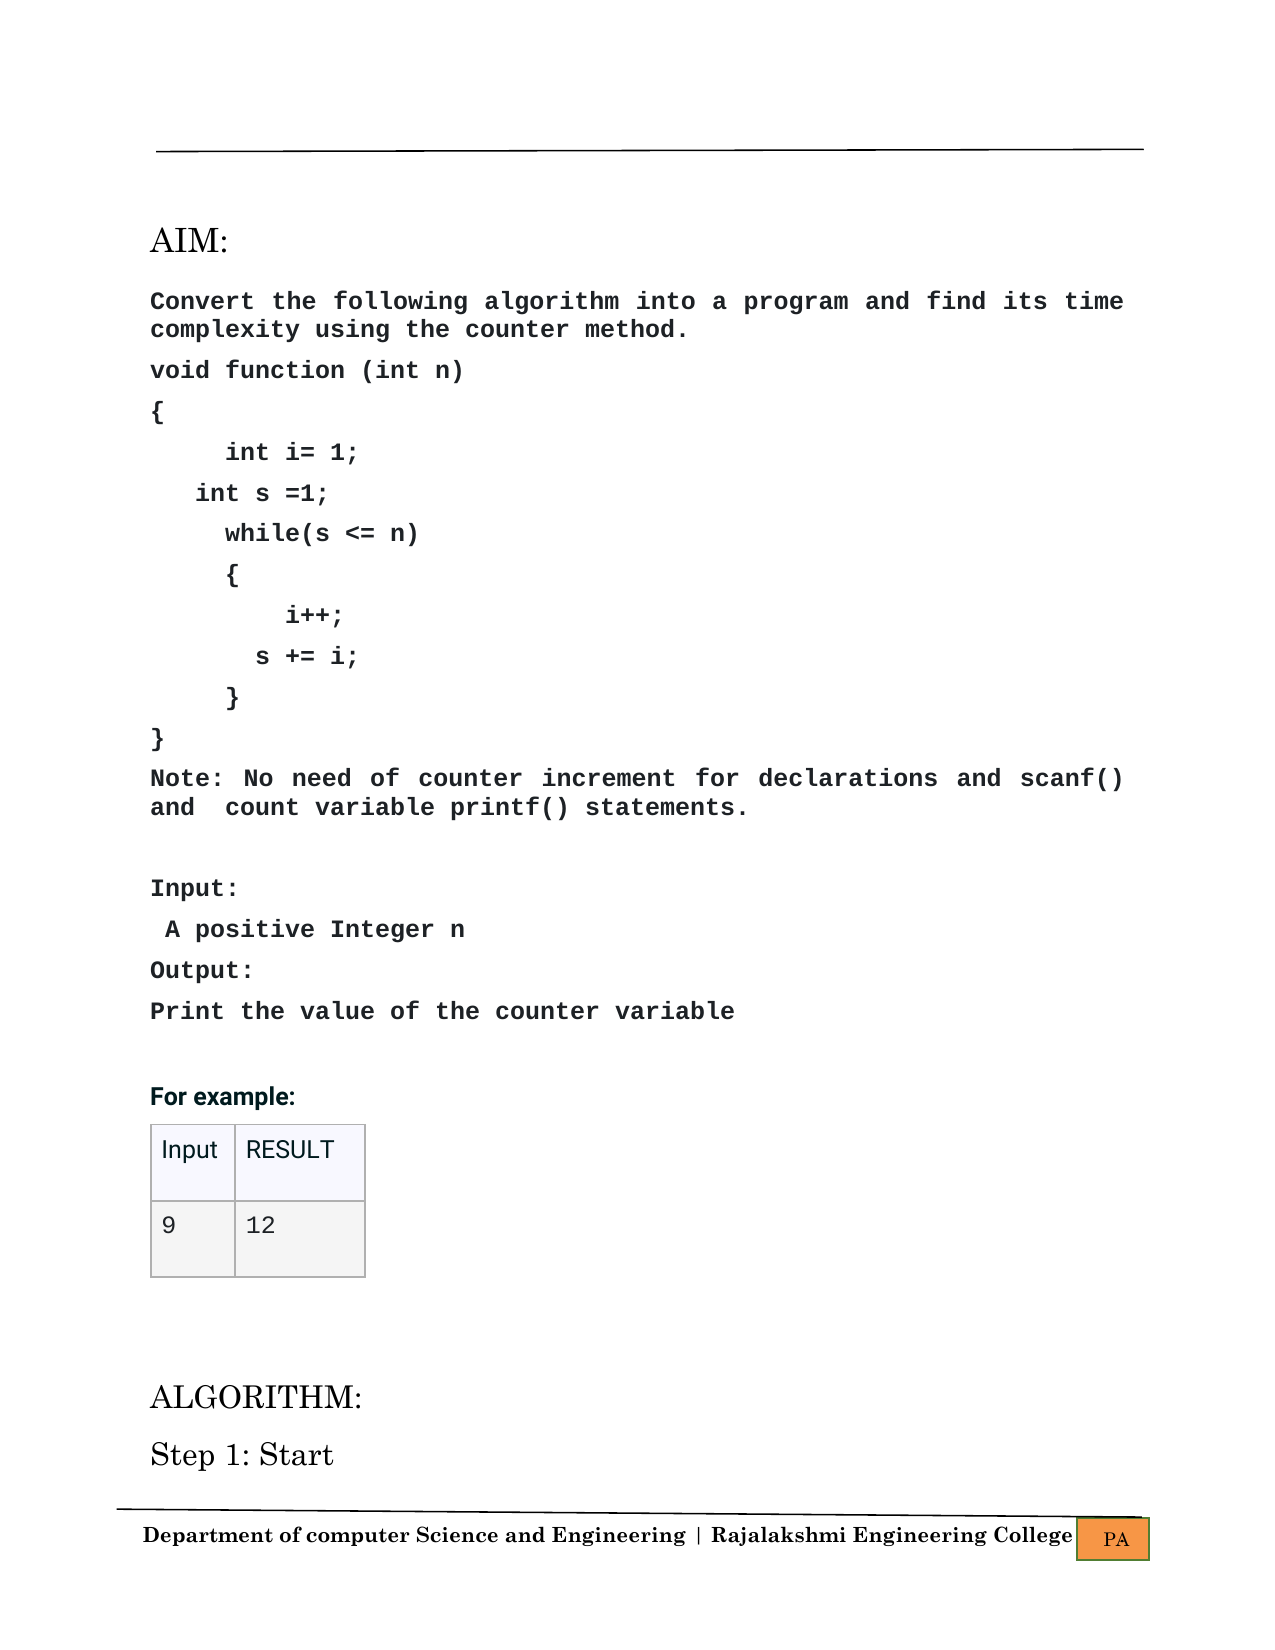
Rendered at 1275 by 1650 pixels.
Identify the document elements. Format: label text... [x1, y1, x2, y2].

text Print the value of the counter variable [150, 998, 1125, 1027]
text ALGORITHM: [150, 1378, 1125, 1415]
text i++; [150, 603, 1125, 631]
text } [150, 725, 1125, 753]
text A positive Integer n [150, 917, 1125, 945]
text { [150, 562, 1125, 590]
text For example: [150, 1082, 1125, 1111]
text Step 1: Start [150, 1435, 1125, 1472]
table_header RESULT [236, 1125, 364, 1200]
table_header Input [152, 1125, 234, 1200]
text void function (int n) [150, 358, 1125, 386]
text Output: [150, 958, 1125, 986]
text } [150, 684, 1125, 713]
text Convert the following algorithm into a program and find its time complexity using the counter method. [150, 288, 1125, 345]
text Input: [150, 876, 1125, 904]
text s += i; [150, 643, 1125, 672]
text int s =1; [150, 480, 1125, 508]
text Note: No need of counter increment for declarations and scanf() and count variable printf() statements. [150, 766, 1125, 823]
table_cell 12 [236, 1202, 364, 1276]
text { [150, 398, 1125, 427]
text AIM: [150, 219, 1125, 259]
table_cell 9 [152, 1202, 234, 1276]
text int i= 1; [150, 439, 1125, 468]
text while(s <= n) [150, 521, 1125, 549]
